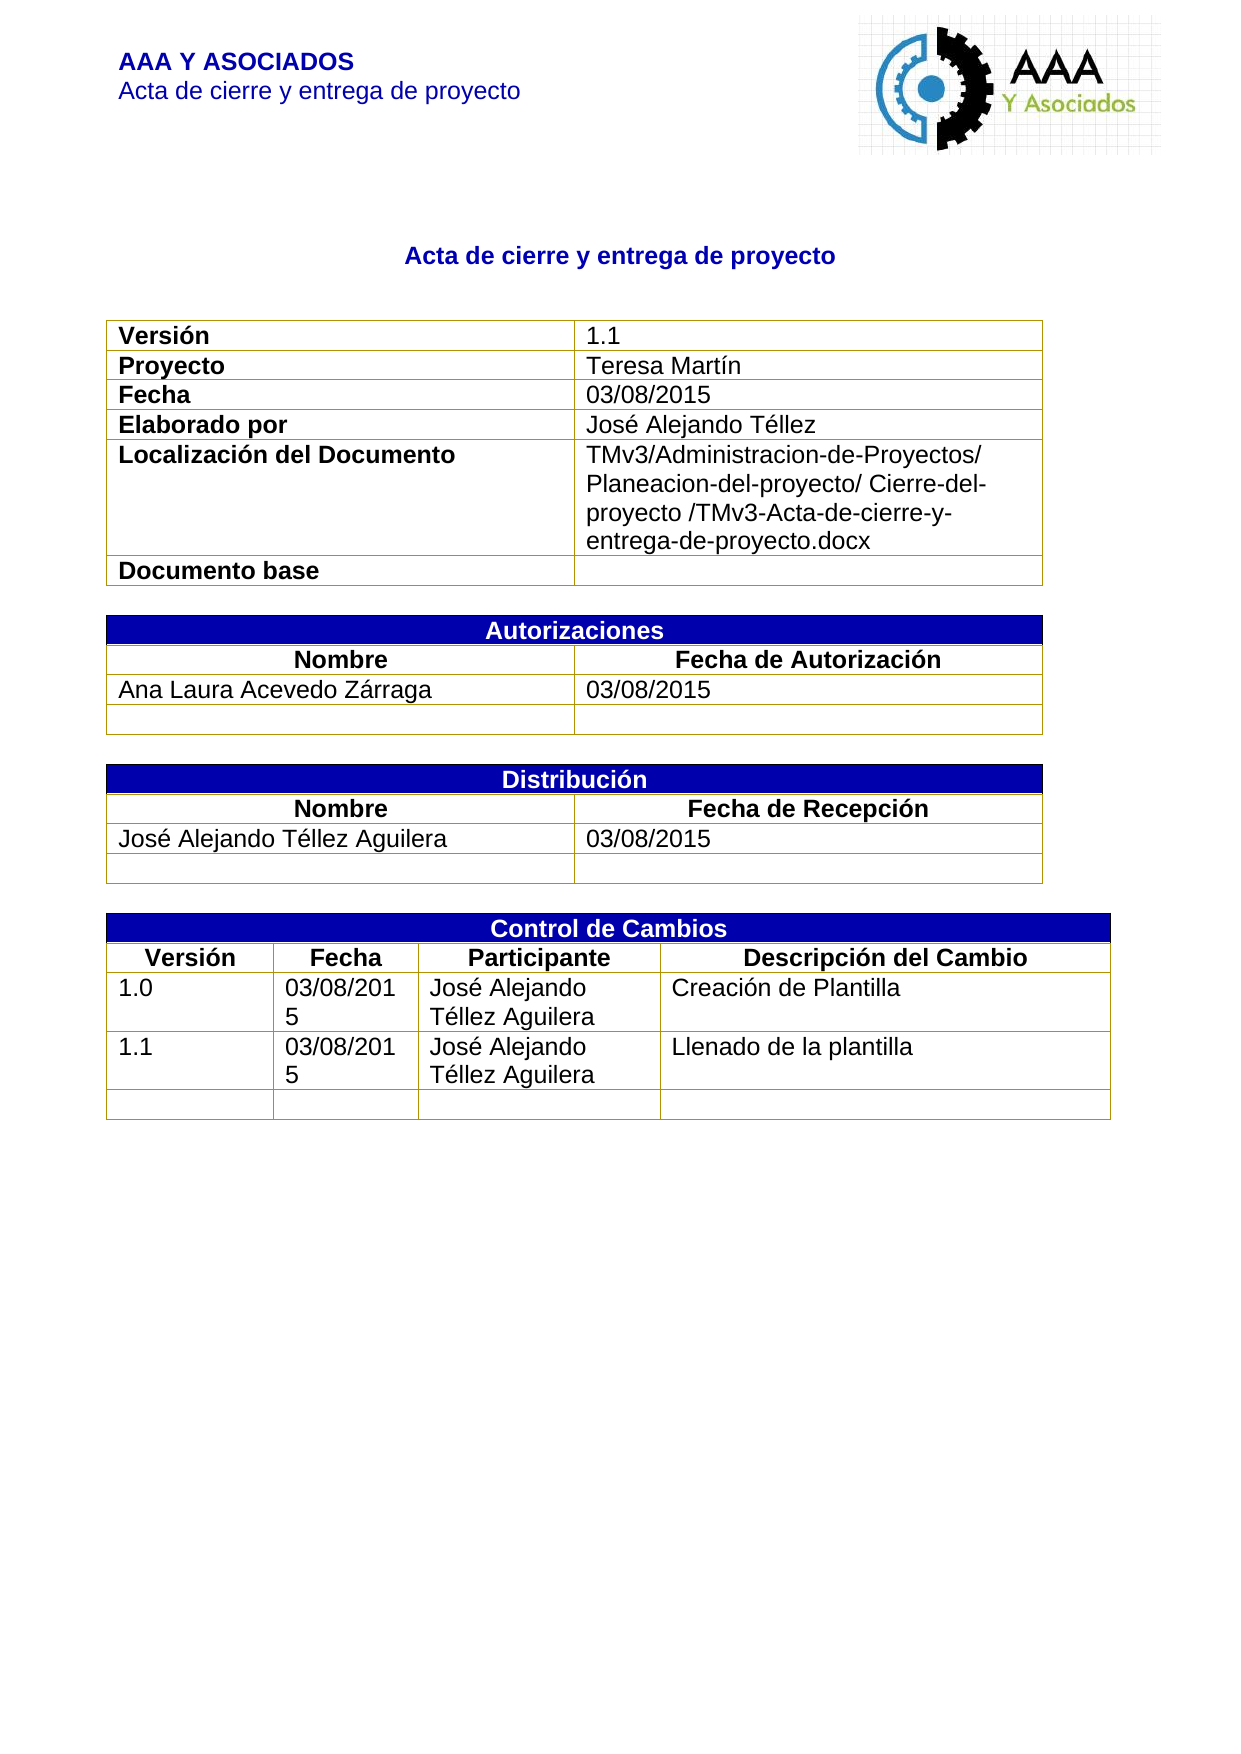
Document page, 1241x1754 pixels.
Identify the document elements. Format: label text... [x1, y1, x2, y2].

table_cell Proyecto [107, 351, 574, 379]
table_cell [107, 854, 574, 883]
table_cell 03/08/2015 [575, 675, 1042, 704]
table_cell Fecha [274, 944, 418, 972]
table_cell Fecha de Recepción [575, 795, 1042, 823]
table_cell Fecha [107, 380, 574, 409]
table_cell 1.0 [107, 973, 273, 1031]
table_header Distribución [107, 765, 1042, 793]
table_cell TMv3/Administracion-de-Proyectos/ Planeacion-del-proyecto/ Cierre-del-proyecto /TMv3-Acta-de-cierre-y-entrega-de-proyecto.docx [575, 440, 1042, 555]
table_cell [661, 1090, 1110, 1119]
table_cell Nombre [107, 795, 574, 823]
table_cell Teresa Martín [575, 351, 1042, 379]
table_cell José Alejando Téllez Aguilera [419, 1032, 660, 1089]
table_header Versión [107, 321, 574, 349]
table_cell Documento base [107, 556, 574, 585]
text Acta de cierre y entrega de proyecto [118, 241, 1122, 270]
table_cell José Alejando Téllez [575, 410, 1042, 439]
table_cell Participante [419, 944, 660, 972]
table_cell Ana Laura Acevedo Zárraga [107, 675, 574, 704]
table_cell Elaborado por [107, 410, 574, 439]
table_cell 03/08/2015 [575, 380, 1042, 409]
table_header Autorizaciones [107, 616, 1042, 644]
table_cell 03/08/2015 [274, 1032, 418, 1089]
table_cell [274, 1090, 418, 1119]
table_cell José Alejando Téllez Aguilera [419, 973, 660, 1031]
table_cell [575, 705, 1042, 734]
table_cell [107, 1090, 273, 1119]
table_cell 03/08/2015 [575, 824, 1042, 853]
table_cell Creación de Plantilla [661, 973, 1110, 1031]
table_cell Versión [107, 944, 273, 972]
table_cell [107, 705, 574, 734]
table_cell Fecha de Autorización [575, 646, 1042, 674]
picture [858, 15, 1162, 155]
table_cell Llenado de la plantilla [661, 1032, 1110, 1089]
table_header 1.1 [575, 321, 1042, 349]
table_cell Descripción del Cambio [661, 944, 1110, 972]
table_cell [575, 556, 1042, 585]
table_cell Nombre [107, 646, 574, 674]
table_cell 1.1 [107, 1032, 273, 1089]
table_cell [575, 854, 1042, 883]
table_header Control de Cambios [107, 914, 1110, 942]
table_cell Localización del Documento [107, 440, 574, 555]
table_cell 03/08/2015 [274, 973, 418, 1031]
table_cell [419, 1090, 660, 1119]
table_cell José Alejando Téllez Aguilera [107, 824, 574, 853]
